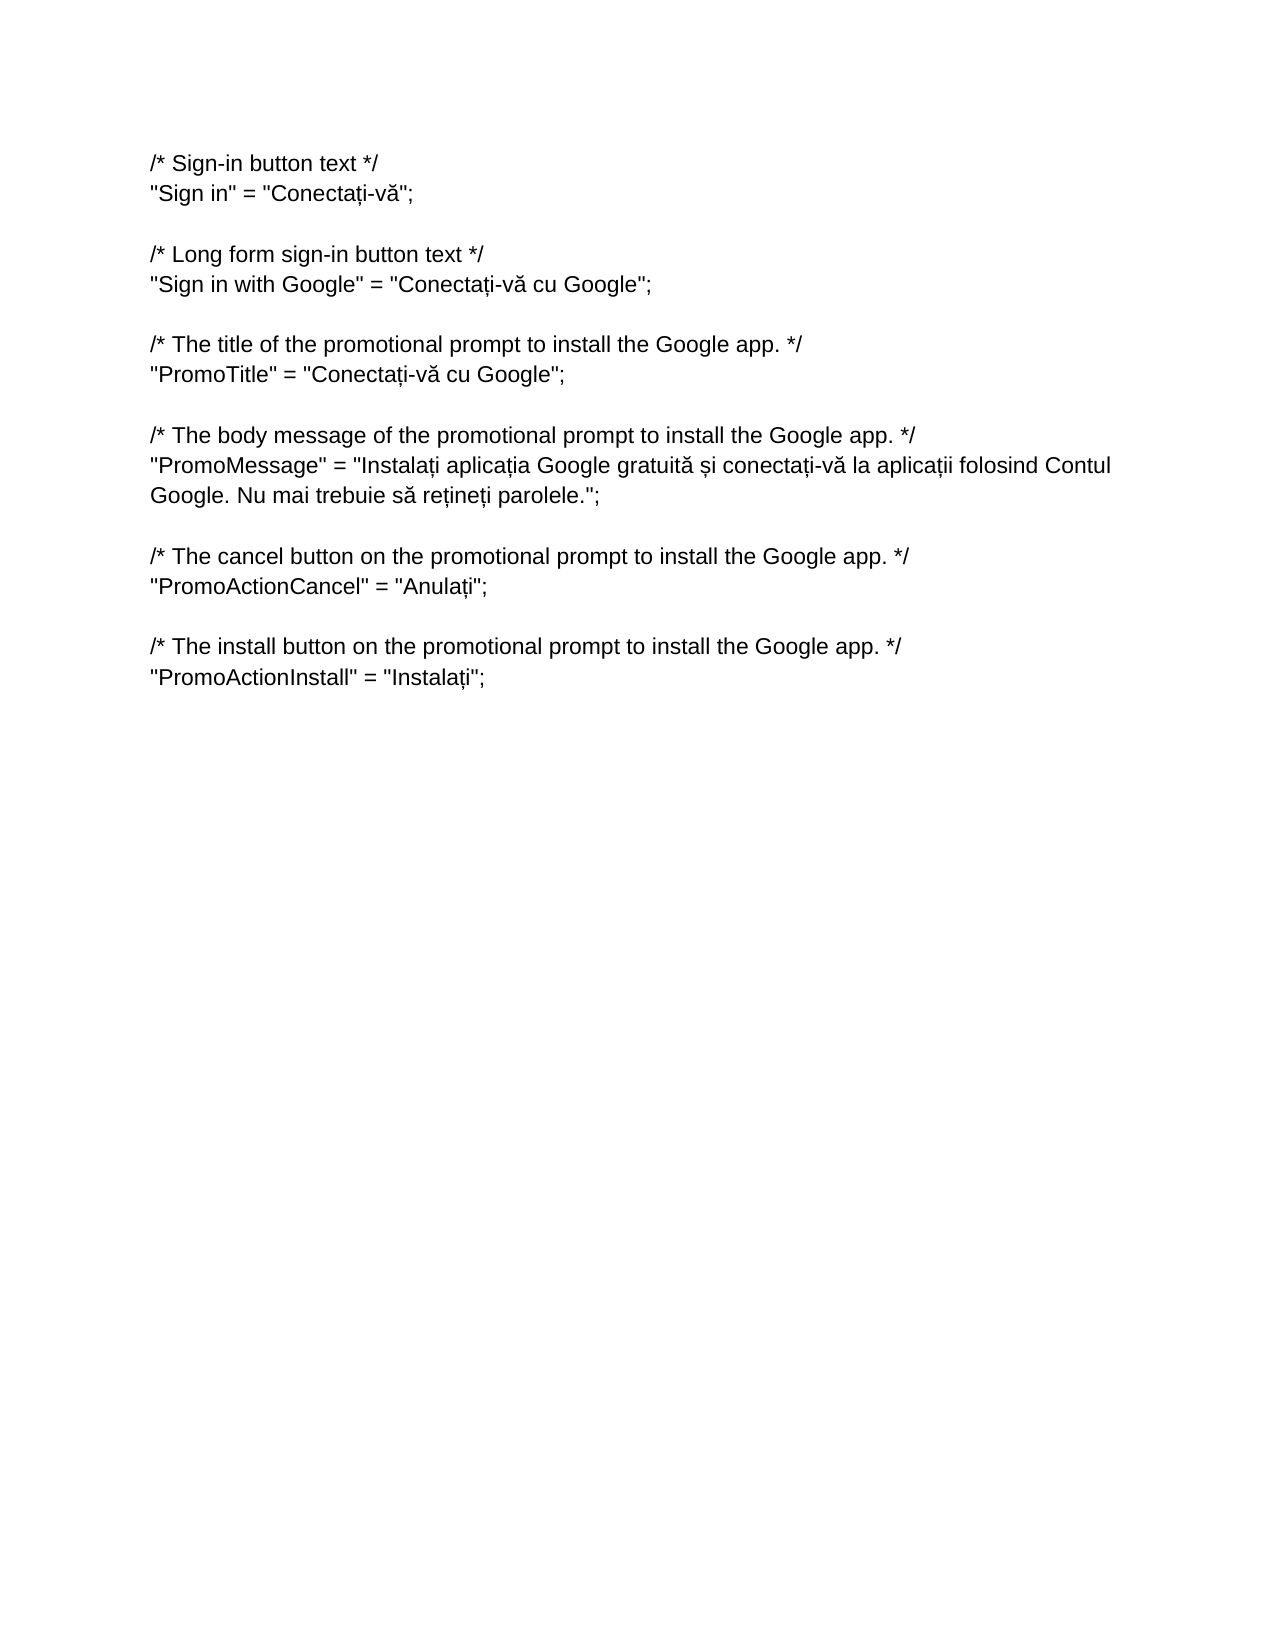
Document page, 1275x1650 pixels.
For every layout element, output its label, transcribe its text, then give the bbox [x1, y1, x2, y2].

text /* The cancel button on the promotional prompt to install the Google app. */ [150, 543, 1125, 569]
text "PromoMessage" = "Instalați aplicația Google gratuită și conectați-vă la aplicații folosind Contul Google. Nu mai trebuie să rețineți parolele."; [150, 452, 1125, 509]
text /* Long form sign-in button text */ [150, 241, 1125, 267]
text /* The title of the promotional prompt to install the Google app. */ [150, 331, 1125, 358]
text /* The body message of the promotional prompt to install the Google app. */ [150, 422, 1125, 448]
text "PromoActionInstall" = "Instalați"; [150, 663, 1125, 690]
text "Sign in" = "Conectați-vă"; [150, 180, 1125, 207]
text "PromoTitle" = "Conectați-vă cu Google"; [150, 361, 1125, 388]
text "PromoActionCancel" = "Anulați"; [150, 573, 1125, 599]
text /* The install button on the promotional prompt to install the Google app. */ [150, 633, 1125, 660]
text "Sign in with Google" = "Conectați-vă cu Google"; [150, 271, 1125, 297]
text /* Sign-in button text */ [150, 150, 1125, 176]
